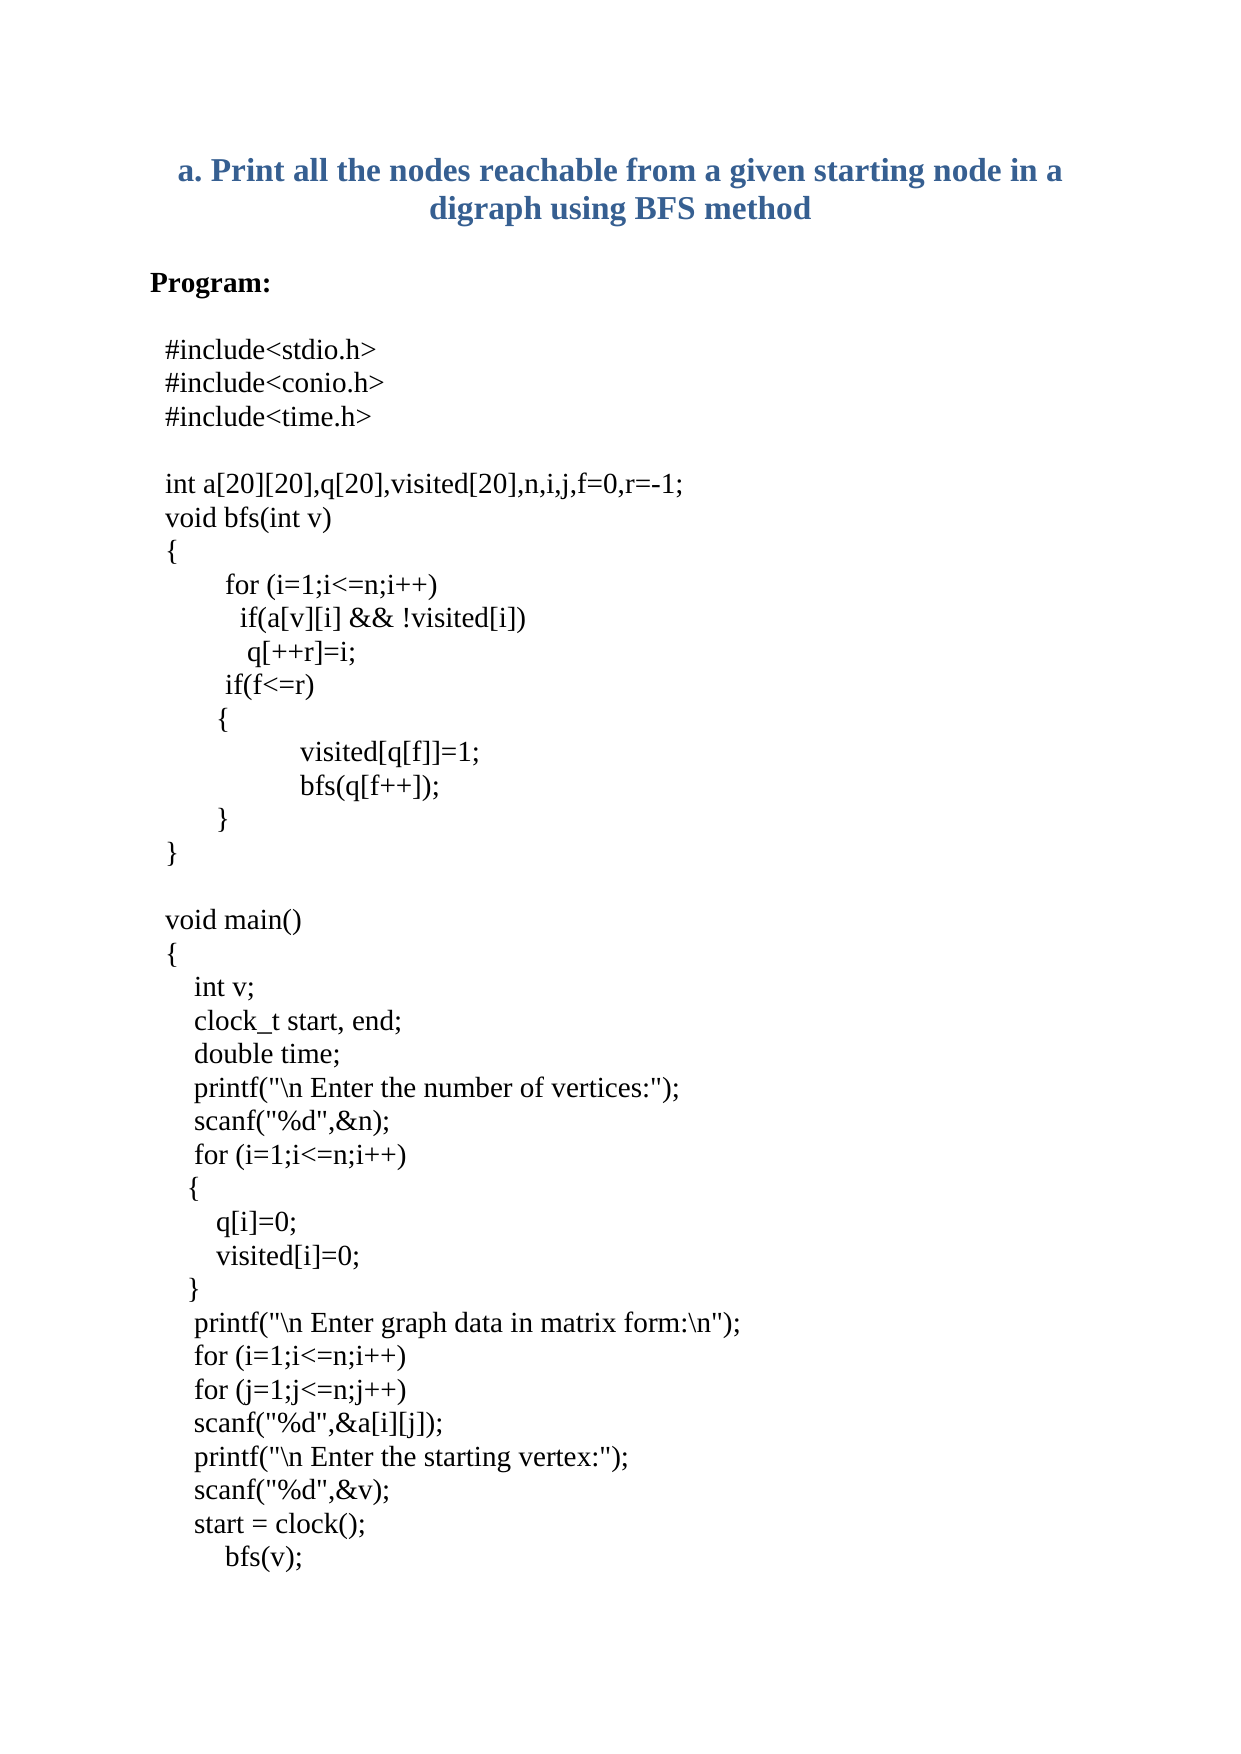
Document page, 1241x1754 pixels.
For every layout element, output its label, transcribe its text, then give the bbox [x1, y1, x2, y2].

text void main() [165, 902, 1090, 936]
text scanf("%d",&a[i][j]); [150, 1405, 1090, 1439]
text q[++r]=i; [165, 634, 1090, 667]
text printf("\n Enter the number of vertices:"); [150, 1070, 1090, 1103]
text a. Print all the nodes reachable from a given starting node in a digraph using BFS method [150, 150, 1090, 227]
text if(f<=r) [165, 667, 1090, 701]
text scanf("%d",&n); [165, 1103, 1090, 1137]
text bfs(q[f++]); [165, 768, 1090, 802]
text void bfs(int v) [165, 500, 1090, 533]
text clock_t start, end; [165, 1003, 1090, 1036]
text for (i=1;i<=n;i++) [165, 1137, 1090, 1171]
text { [165, 701, 1090, 734]
text bfs(v); [165, 1539, 1090, 1573]
text #include<stdio.h> [165, 332, 1090, 366]
text { [165, 533, 1090, 567]
text { [165, 1171, 1090, 1204]
text int v; [165, 969, 1090, 1003]
text { [165, 936, 1090, 969]
text } [165, 835, 1090, 869]
text for (i=1;i<=n;i++) [150, 1338, 1090, 1372]
text for (j=1;j<=n;j++) [165, 1372, 1090, 1405]
text q[i]=0; [165, 1204, 1090, 1238]
text visited[q[f]]=1; [165, 734, 1090, 768]
text printf("\n Enter the starting vertex:"); [165, 1439, 1090, 1472]
text for (i=1;i<=n;i++) [165, 567, 1090, 600]
text } [150, 802, 1090, 835]
text double time; [165, 1036, 1090, 1070]
text Program: [150, 265, 1090, 298]
text #include<time.h> [165, 399, 1090, 433]
text printf("\n Enter graph data in matrix form:\n"); [165, 1305, 1090, 1338]
text scanf("%d",&v); [165, 1472, 1090, 1506]
text if(a[v][i] && !visited[i]) [165, 600, 1090, 634]
text } [165, 1271, 1090, 1305]
text #include<conio.h> [165, 366, 1090, 399]
text visited[i]=0; [165, 1238, 1090, 1271]
text start = clock(); [165, 1506, 1090, 1539]
text int a[20][20],q[20],visited[20],n,i,j,f=0,r=-1; [165, 466, 1090, 500]
